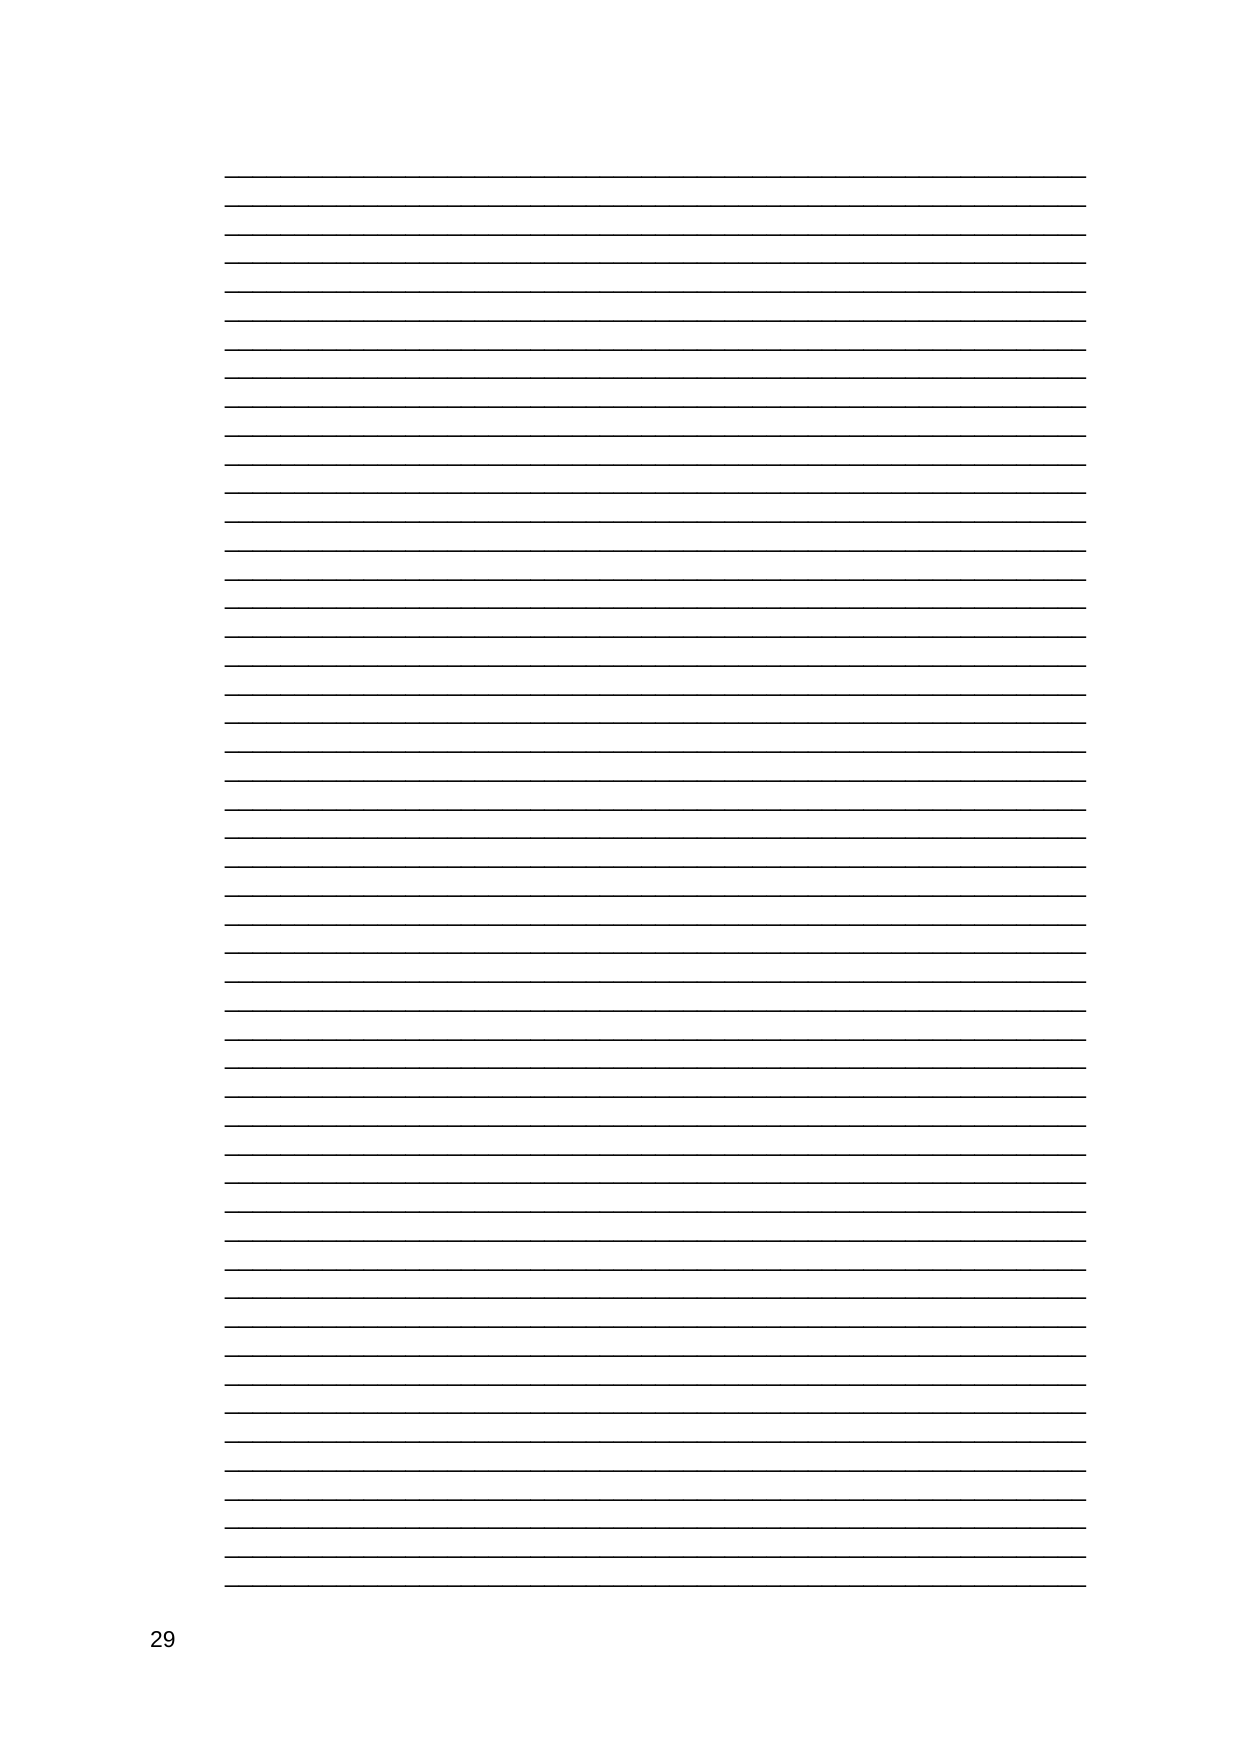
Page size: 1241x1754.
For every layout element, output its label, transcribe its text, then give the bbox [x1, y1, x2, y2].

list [225, 1357, 1090, 1587]
